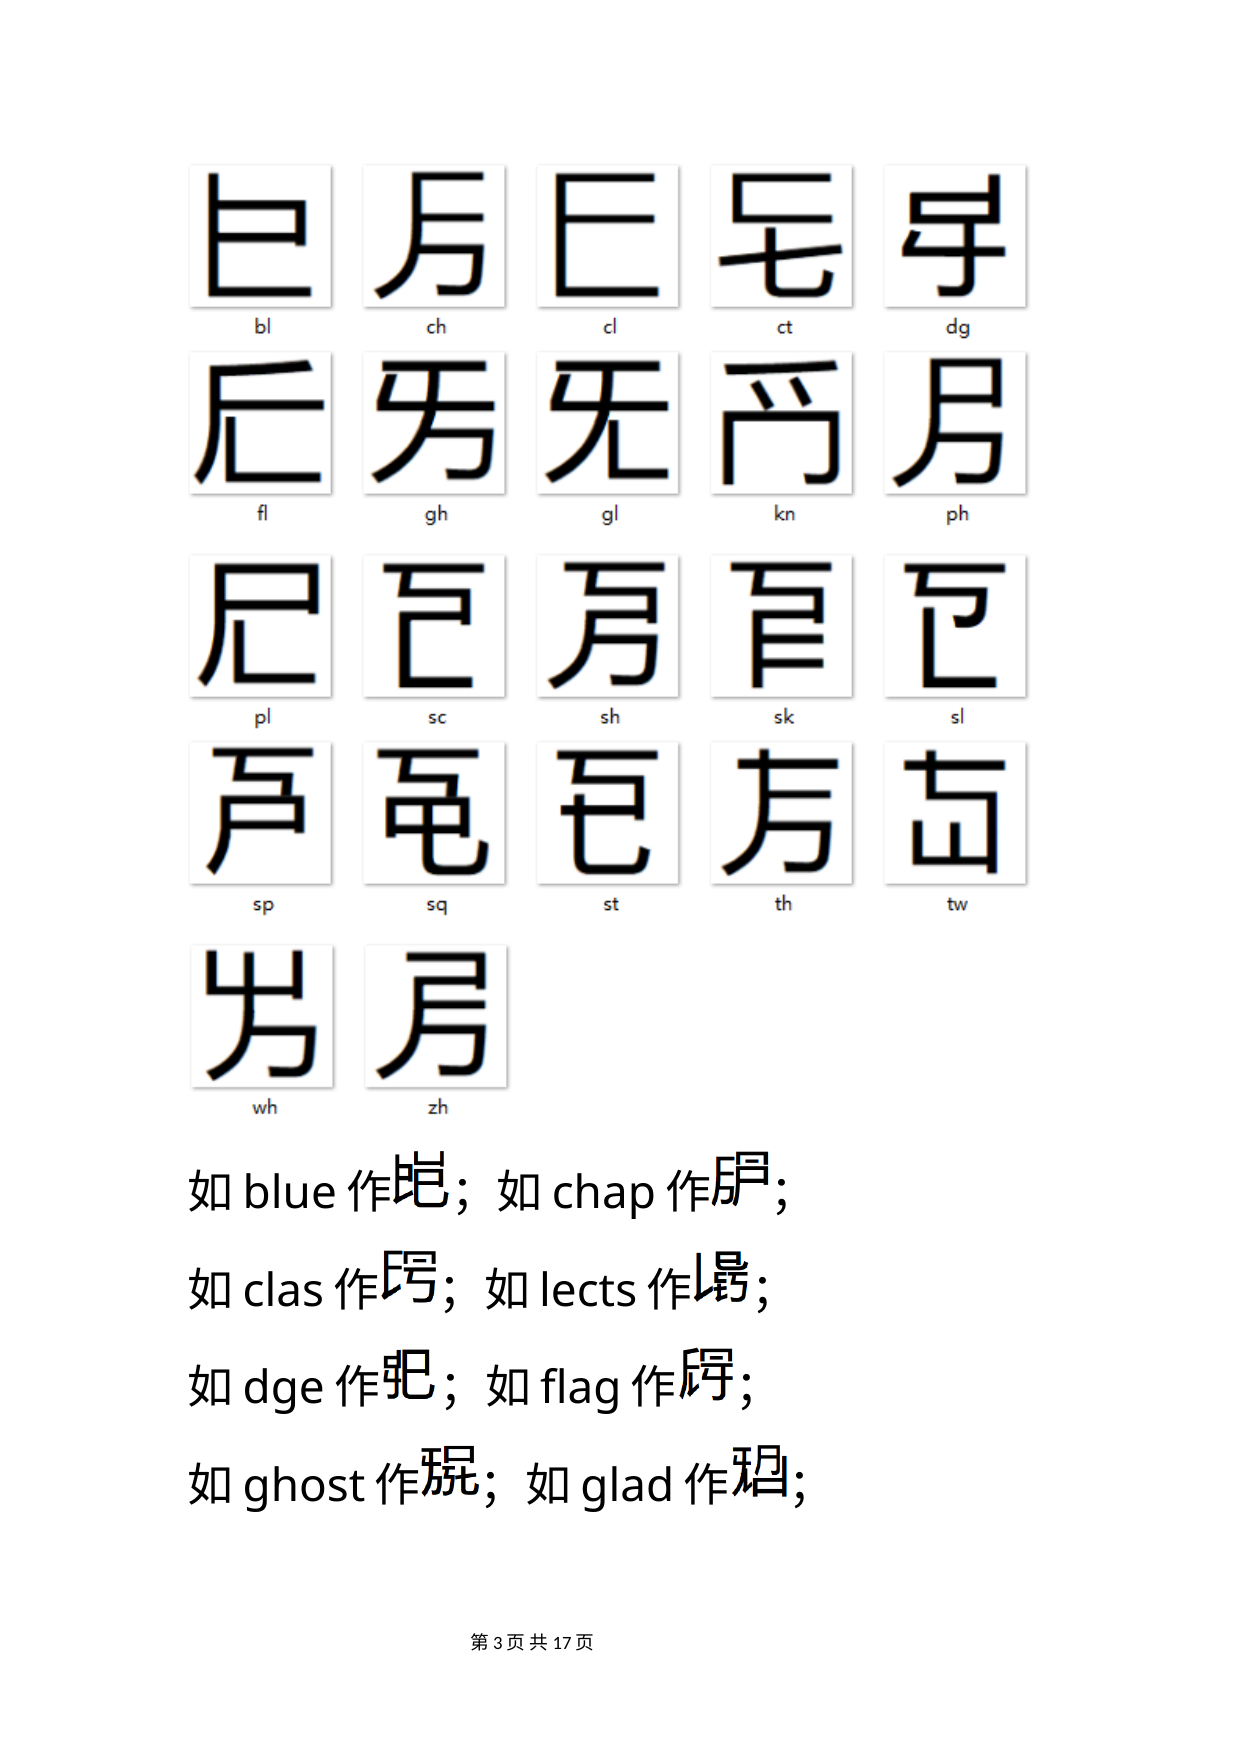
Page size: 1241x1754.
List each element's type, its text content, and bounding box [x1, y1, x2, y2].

text 如blue作；如chap作； [187, 1137, 1053, 1234]
picture [187, 942, 516, 1122]
picture [420, 1442, 480, 1501]
picture [391, 1149, 451, 1209]
text 如clas作；如lects作； [187, 1234, 1053, 1332]
picture [729, 1442, 789, 1501]
picture [187, 162, 1032, 530]
picture [676, 1344, 736, 1404]
picture [710, 1149, 770, 1209]
picture [187, 552, 1032, 920]
picture [379, 1344, 439, 1404]
text 如dge作；如flag作； [187, 1332, 1053, 1429]
picture [378, 1247, 438, 1306]
text 如ghost作；如glad作； [187, 1429, 1053, 1527]
picture [692, 1247, 752, 1306]
